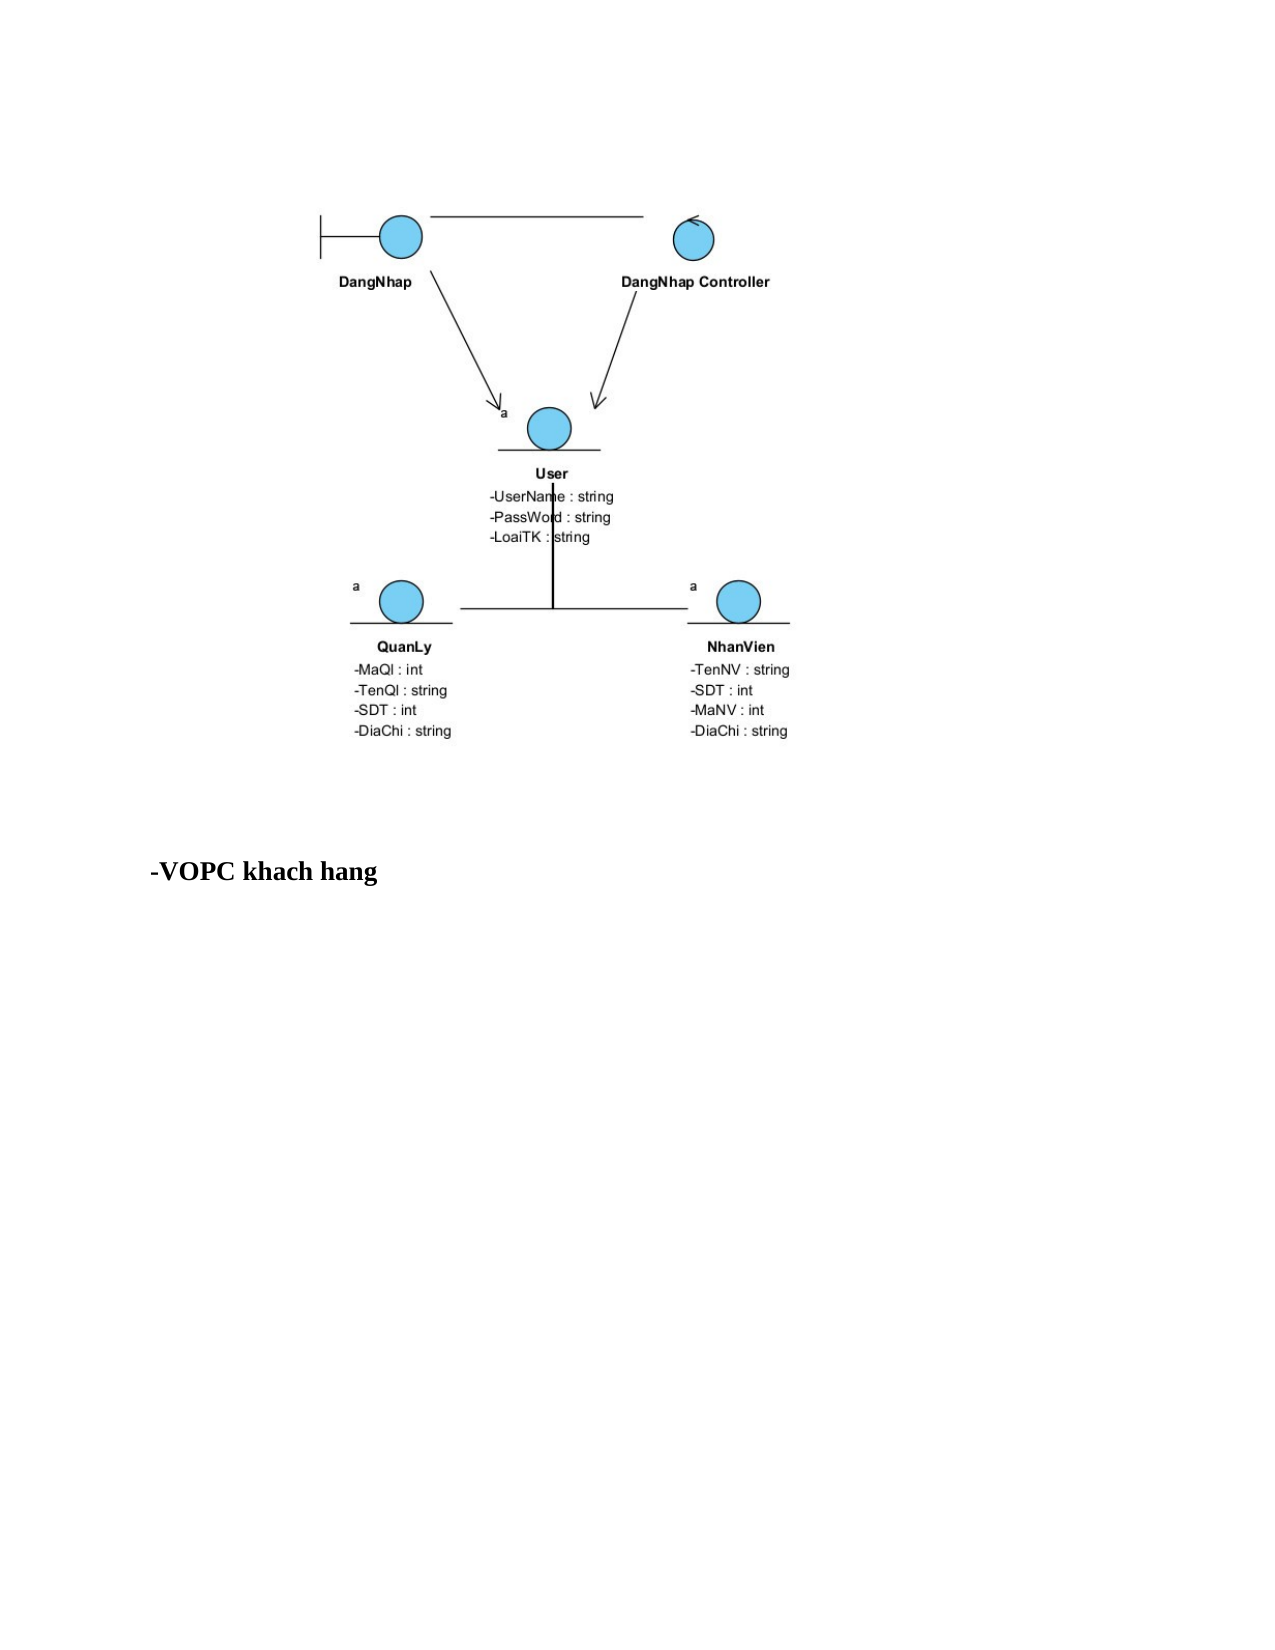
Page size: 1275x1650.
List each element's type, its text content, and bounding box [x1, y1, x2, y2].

text -VOPC khach hang [150, 855, 1125, 886]
picture [225, 150, 913, 798]
